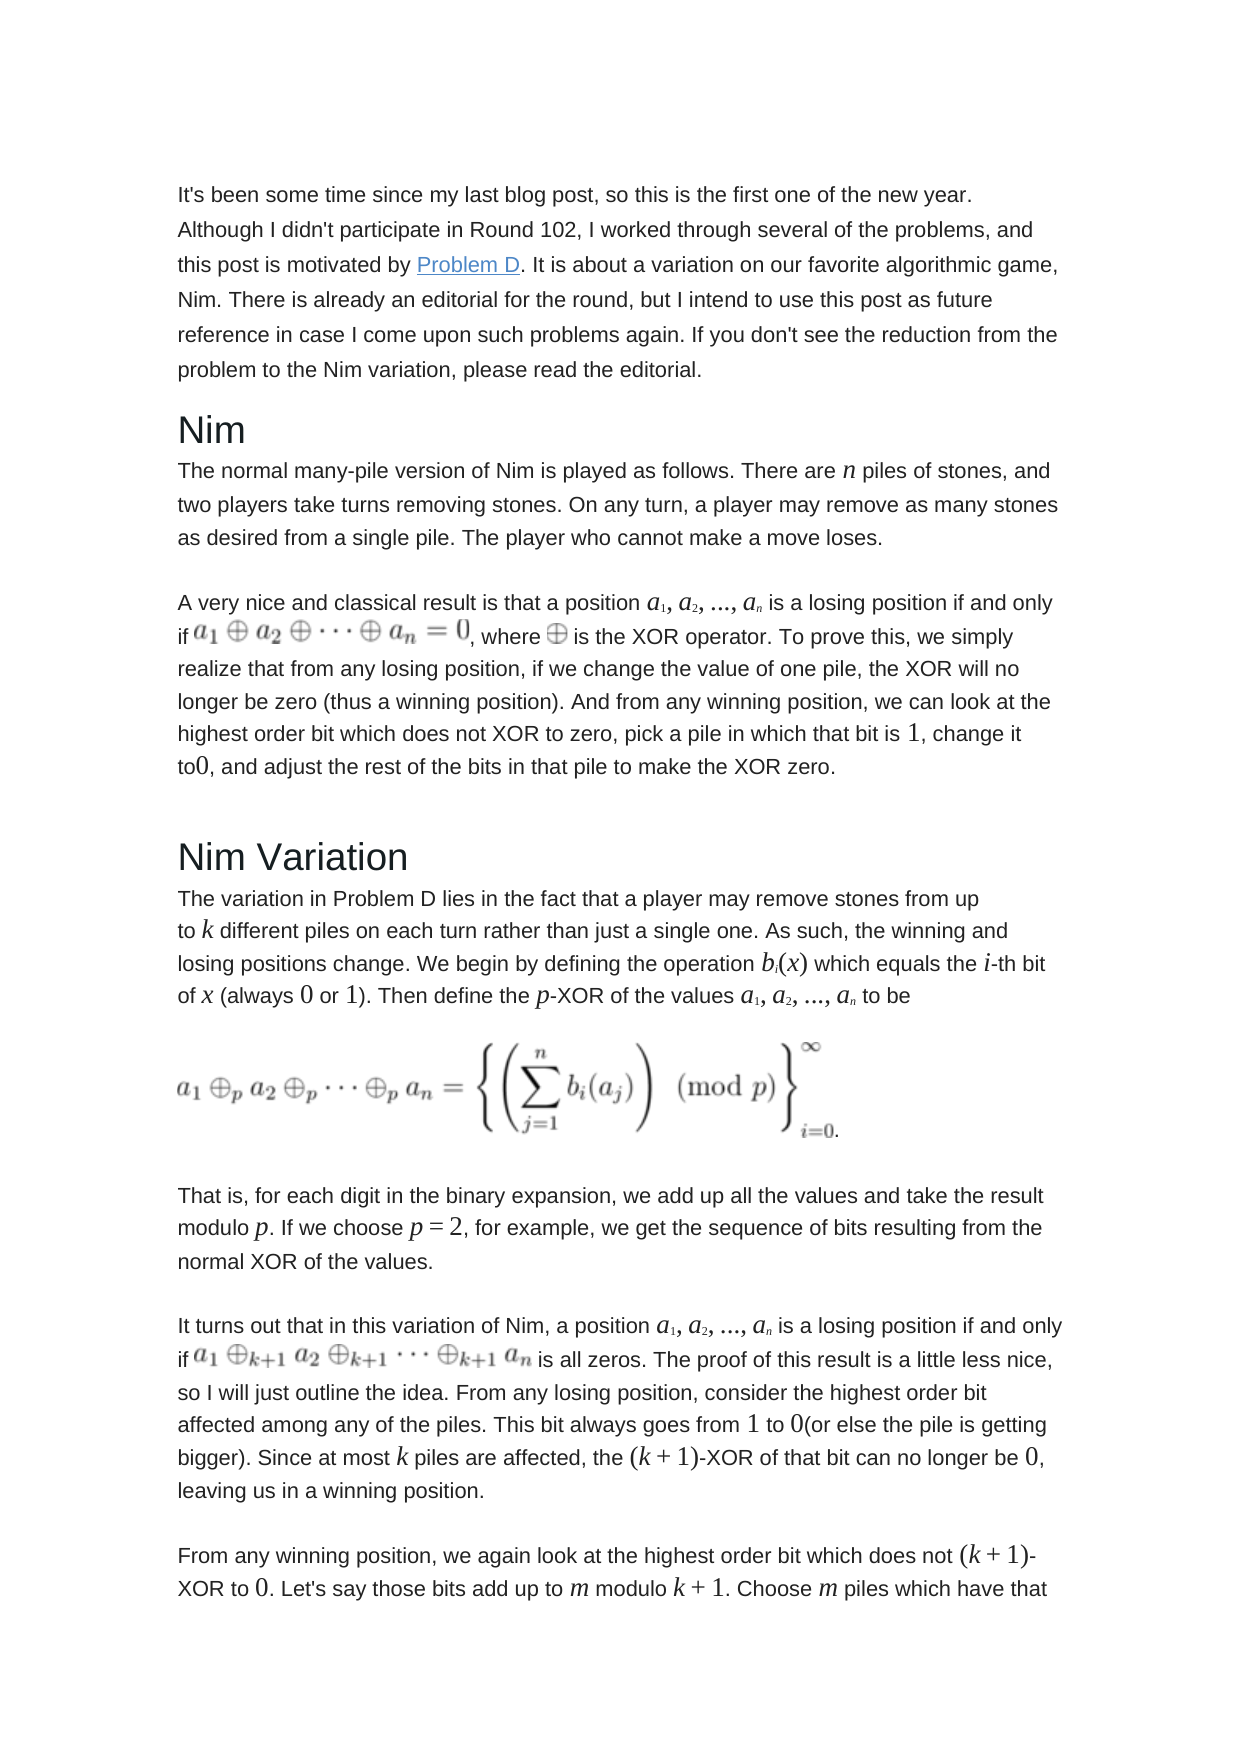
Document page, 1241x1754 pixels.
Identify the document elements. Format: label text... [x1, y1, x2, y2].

text A very nice and classical result is that a position a1, a2, ..., an is a losing position if and only if , where is the XOR operator. To prove this, we simply realize that from any losing position, if we change the value of one pile, the XOR will no longer be zero (thus a winning position). And from any winning position, we can look at the highest order bit which does not XOR to zero, pick a pile in which that bit is 1, change it to0, and adjust the rest of the bits in that pile to make the XOR zero. [177, 583, 1063, 780]
text That is, for each digit in the binary expansion, we add up all the values and take the result modulo p. If we choose p = 2, for example, we get the sequence of bits resulting from the normal XOR of the values. [177, 1175, 1063, 1274]
text The normal many-pile version of Nim is played as follows. There are n piles of stones, and two players take turns removing stones. On any turn, a player may remove as many stones as desired from a single pile. The player who cannot make a move loses. [177, 452, 1063, 550]
picture [177, 1042, 834, 1138]
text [177, 1536, 1063, 1602]
text Nim [177, 408, 1063, 452]
text Nim Variation [177, 834, 1063, 878]
picture [547, 623, 568, 644]
text It's been some time since my last blog post, so this is the first one of the new year. Although I didn't participate in Round 102, I worked through several of the problems, and this post is motivated by Problem D. It is about a variation on our favorite algorithmic game, Nim. There is already an editorial for the round, but I intend to use this post as future reference in case I come upon such problems again. If you don't see the reduction from the problem to the Nim variation, please read the editorial. [177, 173, 1063, 383]
text The variation in Problem D lies in the fact that a player may remove stones from up to k different piles on each turn rather than just a single one. As such, the winning and losing positions change. We begin by defining the operation bi(x) which equals the i-th bit of x (always 0 or 1). Then define the p-XOR of the values a1, a2, ..., an to be [177, 878, 1063, 1010]
picture [194, 1344, 532, 1368]
text It turns out that in this variation of Nim, a position a1, a2, ..., an is a losing position if and only if is all zeros. The proof of this result is a little less nice, so I will just outline the idea. From any losing position, consider the highest order bit affected among any of the piles. This bit always goes from 1 to 0(or else the pile is getting bigger). Since at most k piles are affected, the (k + 1)-XOR of that bit can no longer be 0, leaving us in a winning position. [177, 1307, 1063, 1503]
picture [194, 619, 470, 644]
